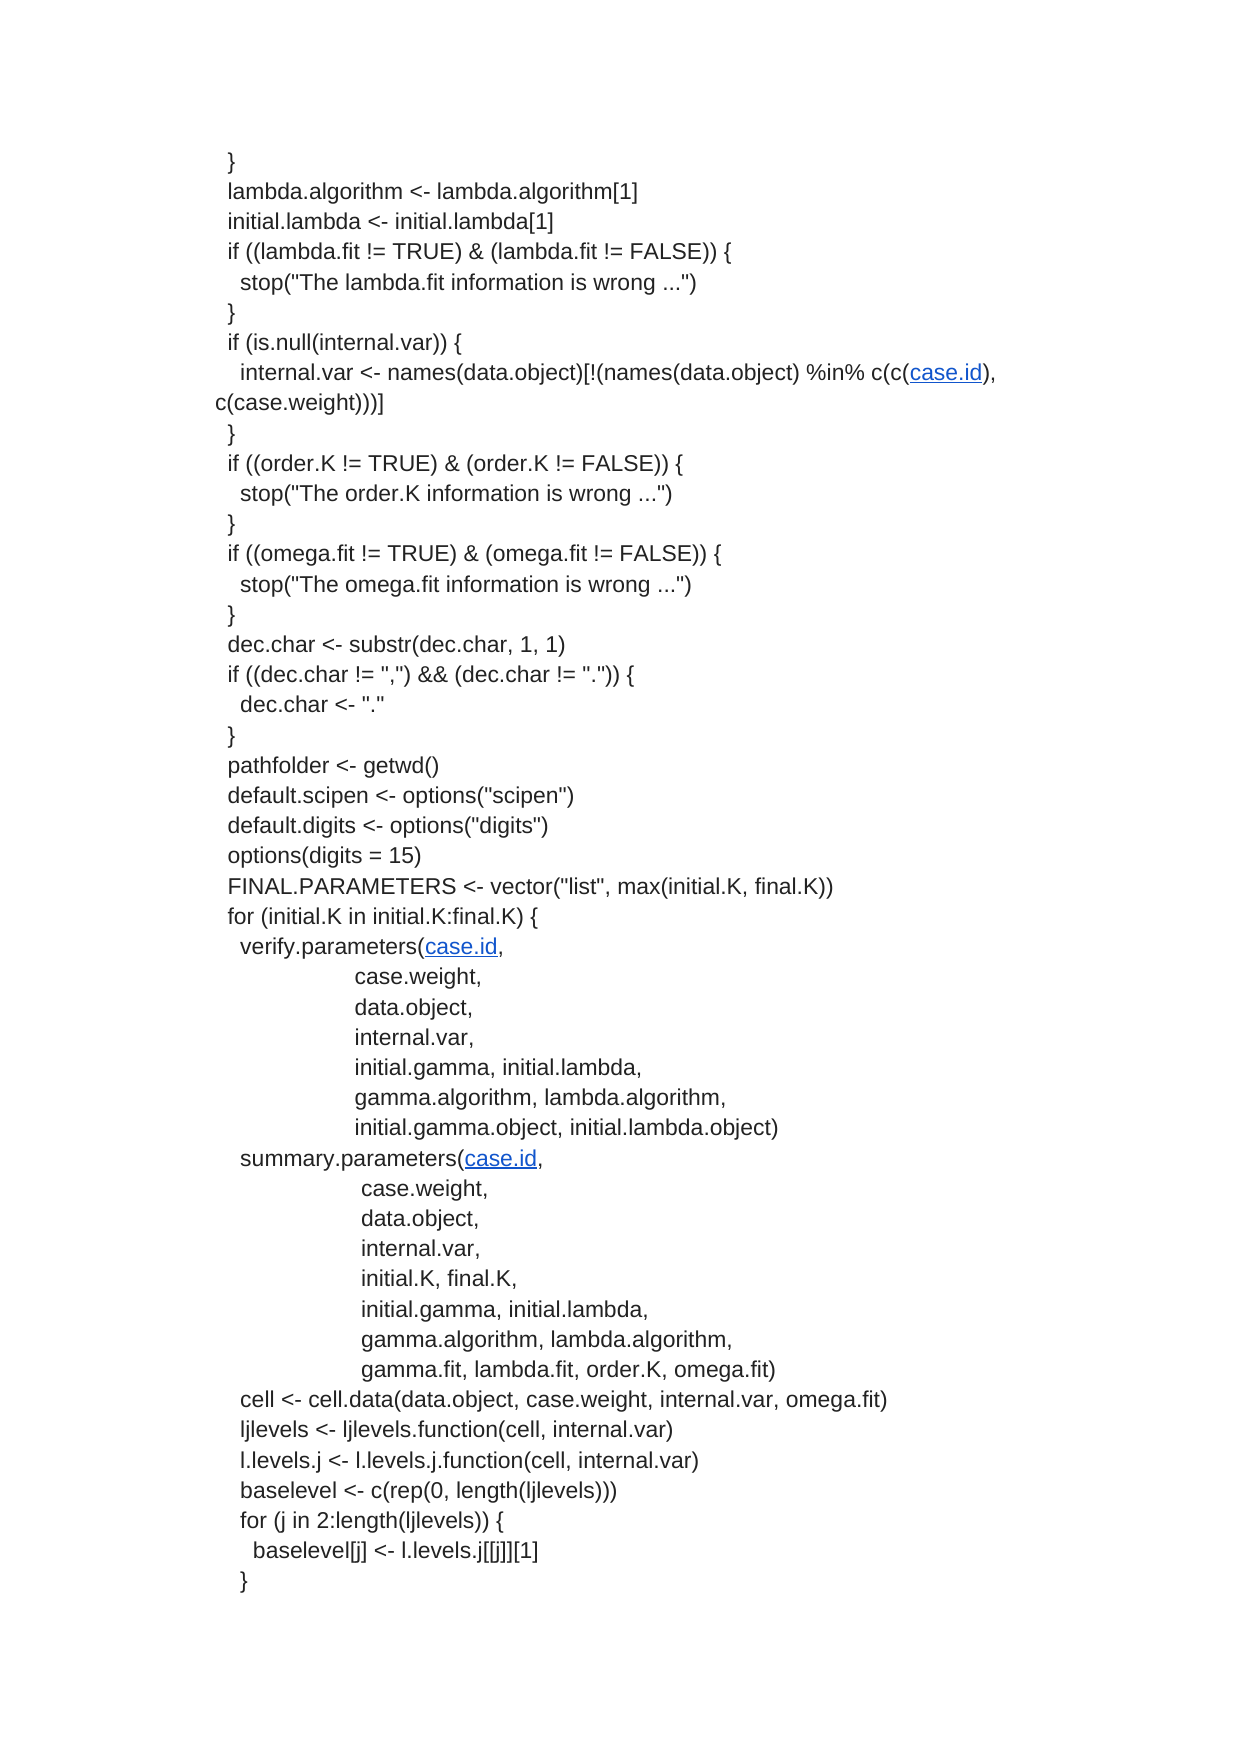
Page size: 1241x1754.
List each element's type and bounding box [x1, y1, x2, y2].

text [215, 148, 1063, 1594]
